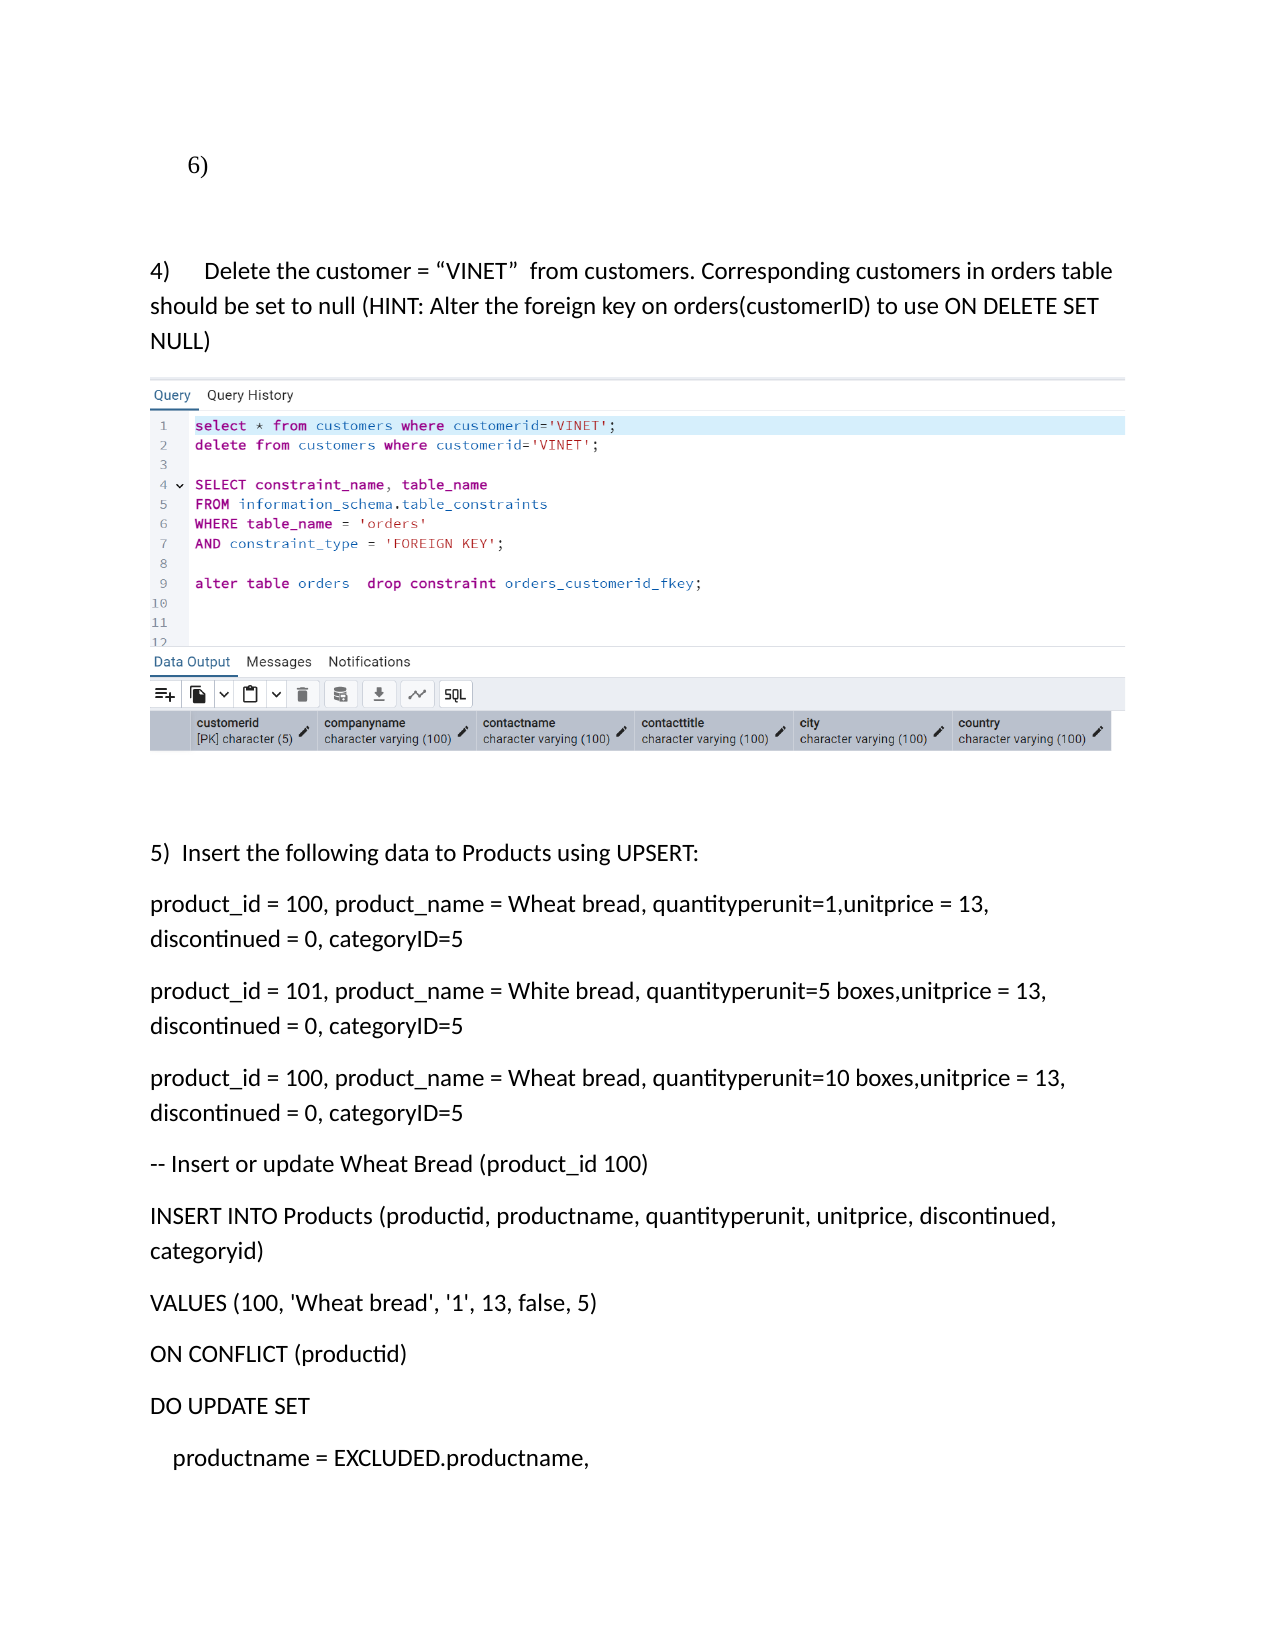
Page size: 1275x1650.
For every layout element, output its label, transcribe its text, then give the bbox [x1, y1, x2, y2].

text productname = EXCLUDED.productname, [150, 1442, 1125, 1472]
text -- Insert or update Wheat Bread (product_id 100) [150, 1149, 1125, 1179]
text product_id = 100, product_name = Wheat bread, quantityperunit=10 boxes,unitprice = 13, discontinued = 0, categoryID=5 [150, 1062, 1125, 1127]
text product_id = 100, product_name = Wheat bread, quantityperunit=1,unitprice = 13, discontinued = 0, categoryID=5 [150, 889, 1125, 954]
text ON CONFLICT (productid) [150, 1339, 1125, 1369]
text VALUES (100, 'Wheat bread', '1', 13, false, 5) [150, 1287, 1125, 1317]
picture [150, 377, 1125, 816]
text DO UPDATE SET [150, 1390, 1125, 1421]
text 5) Insert the following data to Products using UPSERT: [150, 837, 1125, 867]
text 4) Delete the customer = “VINET” from customers. Corresponding customers in orders table should be set to null (HINT: Alter the foreign key on orders(customerID) to use ON DELETE SET NULL) [150, 255, 1125, 356]
text product_id = 101, product_name = White bread, quantityperunit=5 boxes,unitprice = 13, discontinued = 0, categoryID=5 [150, 975, 1125, 1041]
text INSERT INTO Products (productid, productname, quantityperunit, unitprice, discontinued, categoryid) [150, 1200, 1125, 1266]
